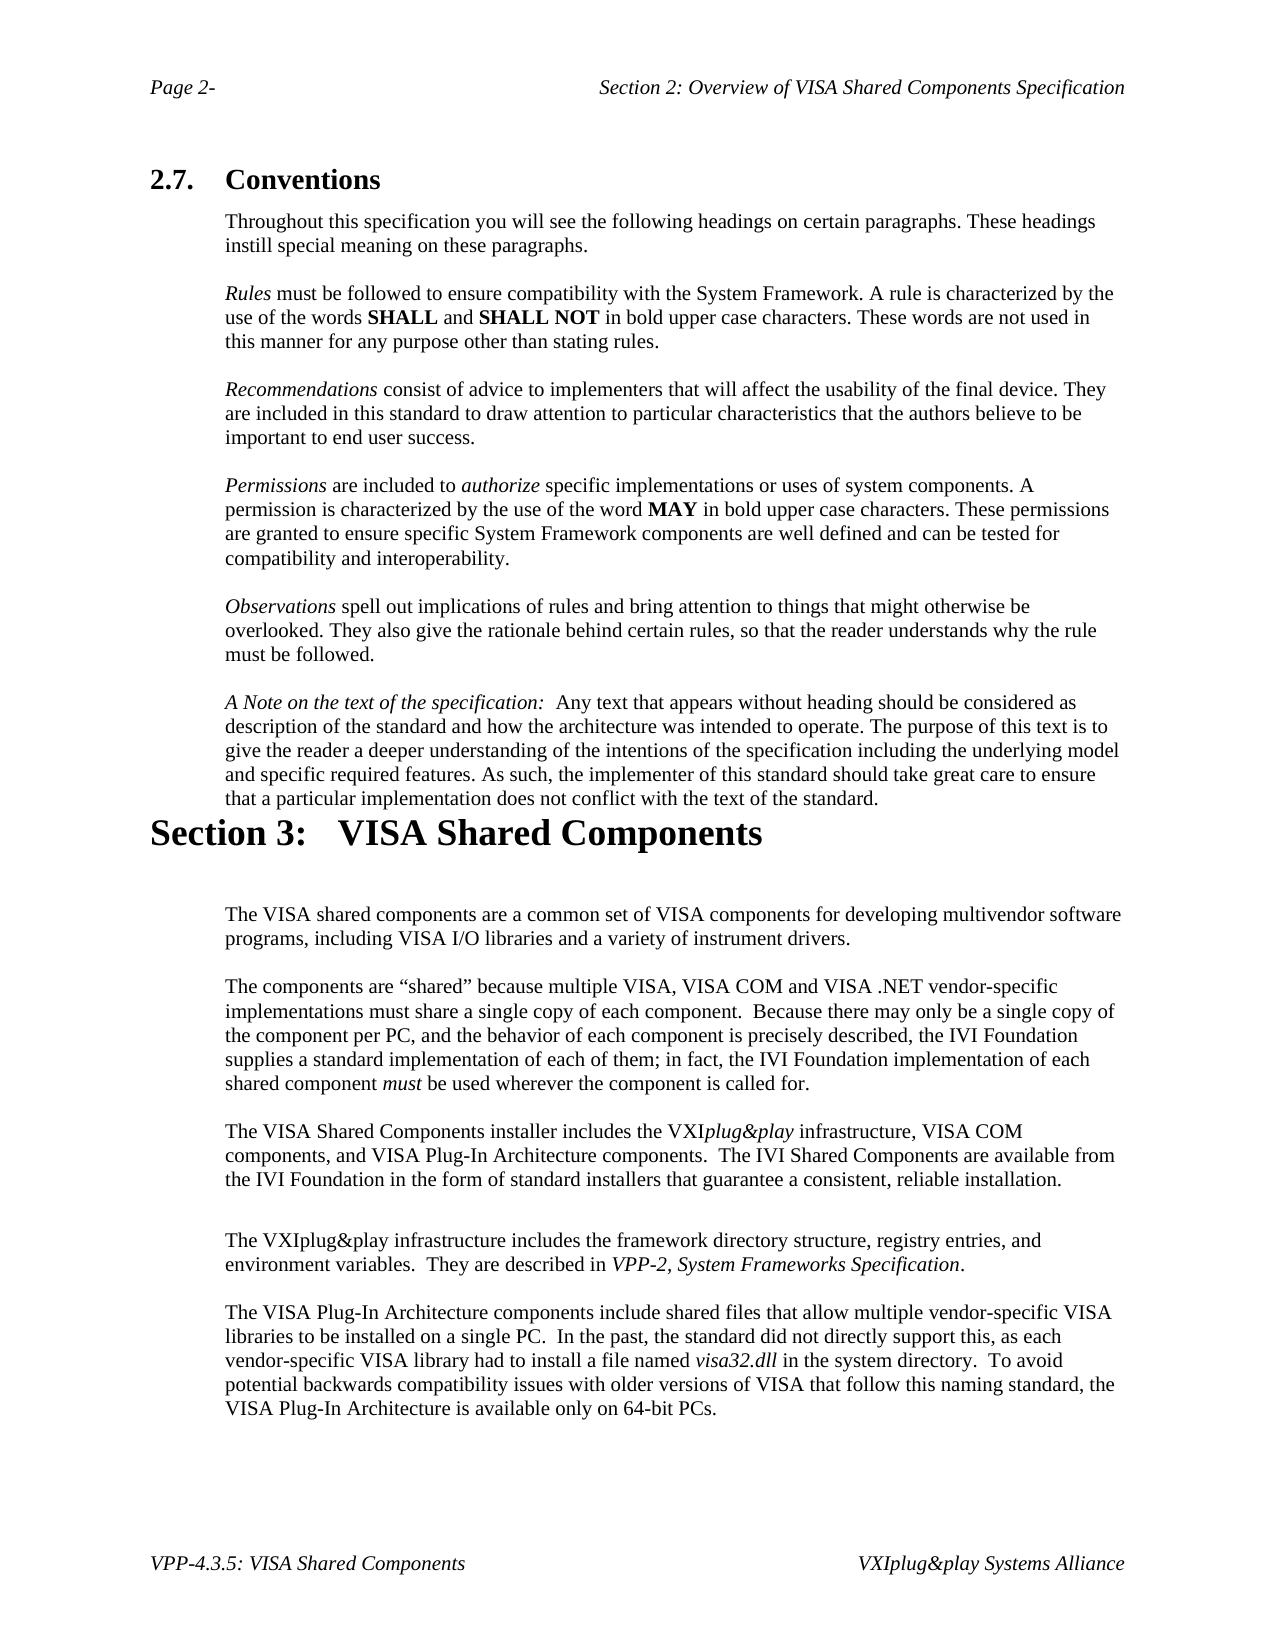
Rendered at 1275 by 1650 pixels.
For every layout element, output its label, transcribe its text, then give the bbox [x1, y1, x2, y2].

text A Note on the text of the specification: Any text that appears without heading should be considered as description of the standard and how the architecture was intended to operate. The purpose of this text is to give the reader a deeper understanding of the intentions of the specification including the underlying model and specific required features. As such, the implementer of this standard should take great care to ensure that a particular implementation does not conflict with the text of the standard. [225, 690, 1125, 810]
text The VISA Plug-In Architecture components include shared files that allow multiple vendor-specific VISA libraries to be installed on a single PC. In the past, the standard did not directly support this, as each vendor-specific VISA library had to install a file named visa32.dll in the system directory. To avoid potential backwards compatibility issues with older versions of VISA that follow this naming standard, the VISA Plug-In Architecture is available only on 64-bit PCs. [225, 1300, 1125, 1420]
text The VXIplug&play infrastructure includes the framework directory structure, registry entries, and environment variables. They are described in VPP-2, System Frameworks Specification. [225, 1228, 1125, 1276]
text The VISA Shared Components installer includes the VXIplug&play infrastructure, VISA COM components, and VISA Plug-In Architecture components. The IVI Shared Components are available from the IVI Foundation in the form of standard installers that guarantee a consistent, reliable installation. [225, 1119, 1125, 1191]
text Conventions [150, 162, 1125, 196]
text The VISA shared components are a common set of VISA components for developing multivendor software programs, including VISA I/O libraries and a variety of instrument drivers. [225, 902, 1125, 950]
title VISA Shared Components [150, 810, 1125, 853]
text Rules must be followed to ensure compatibility with the System Framework. A rule is characterized by the use of the words SHALL and SHALL NOT in bold upper case characters. These words are not used in this manner for any purpose other than stating rules. [225, 281, 1125, 353]
text Recommendations consist of advice to implementers that will affect the usability of the final device. They are included in this standard to draw attention to particular characteristics that the authors believe to be important to end user success. [225, 377, 1125, 449]
text Permissions are included to authorize specific implementations or uses of system components. A permission is characterized by the use of the word MAY in bold upper case characters. These permissions are granted to ensure specific System Framework components are well defined and can be tested for compatibility and interoperability. [225, 473, 1125, 569]
text Observations spell out implications of rules and bring attention to things that might otherwise be overlooked. They also give the rationale behind certain rules, so that the reader understands why the rule must be followed. [225, 593, 1125, 666]
text The components are “shared” because multiple VISA, VISA COM and VISA .NET vendor-specific implementations must share a single copy of each component. Because there may only be a single copy of the component per PC, and the behavior of each component is precisely described, the IVI Foundation supplies a standard implementation of each of them; in fact, the IVI Foundation implementation of each shared component must be used wherever the component is called for. [225, 974, 1125, 1095]
text Throughout this specification you will see the following headings on certain paragraphs. These headings instill special meaning on these paragraphs. [225, 208, 1125, 257]
